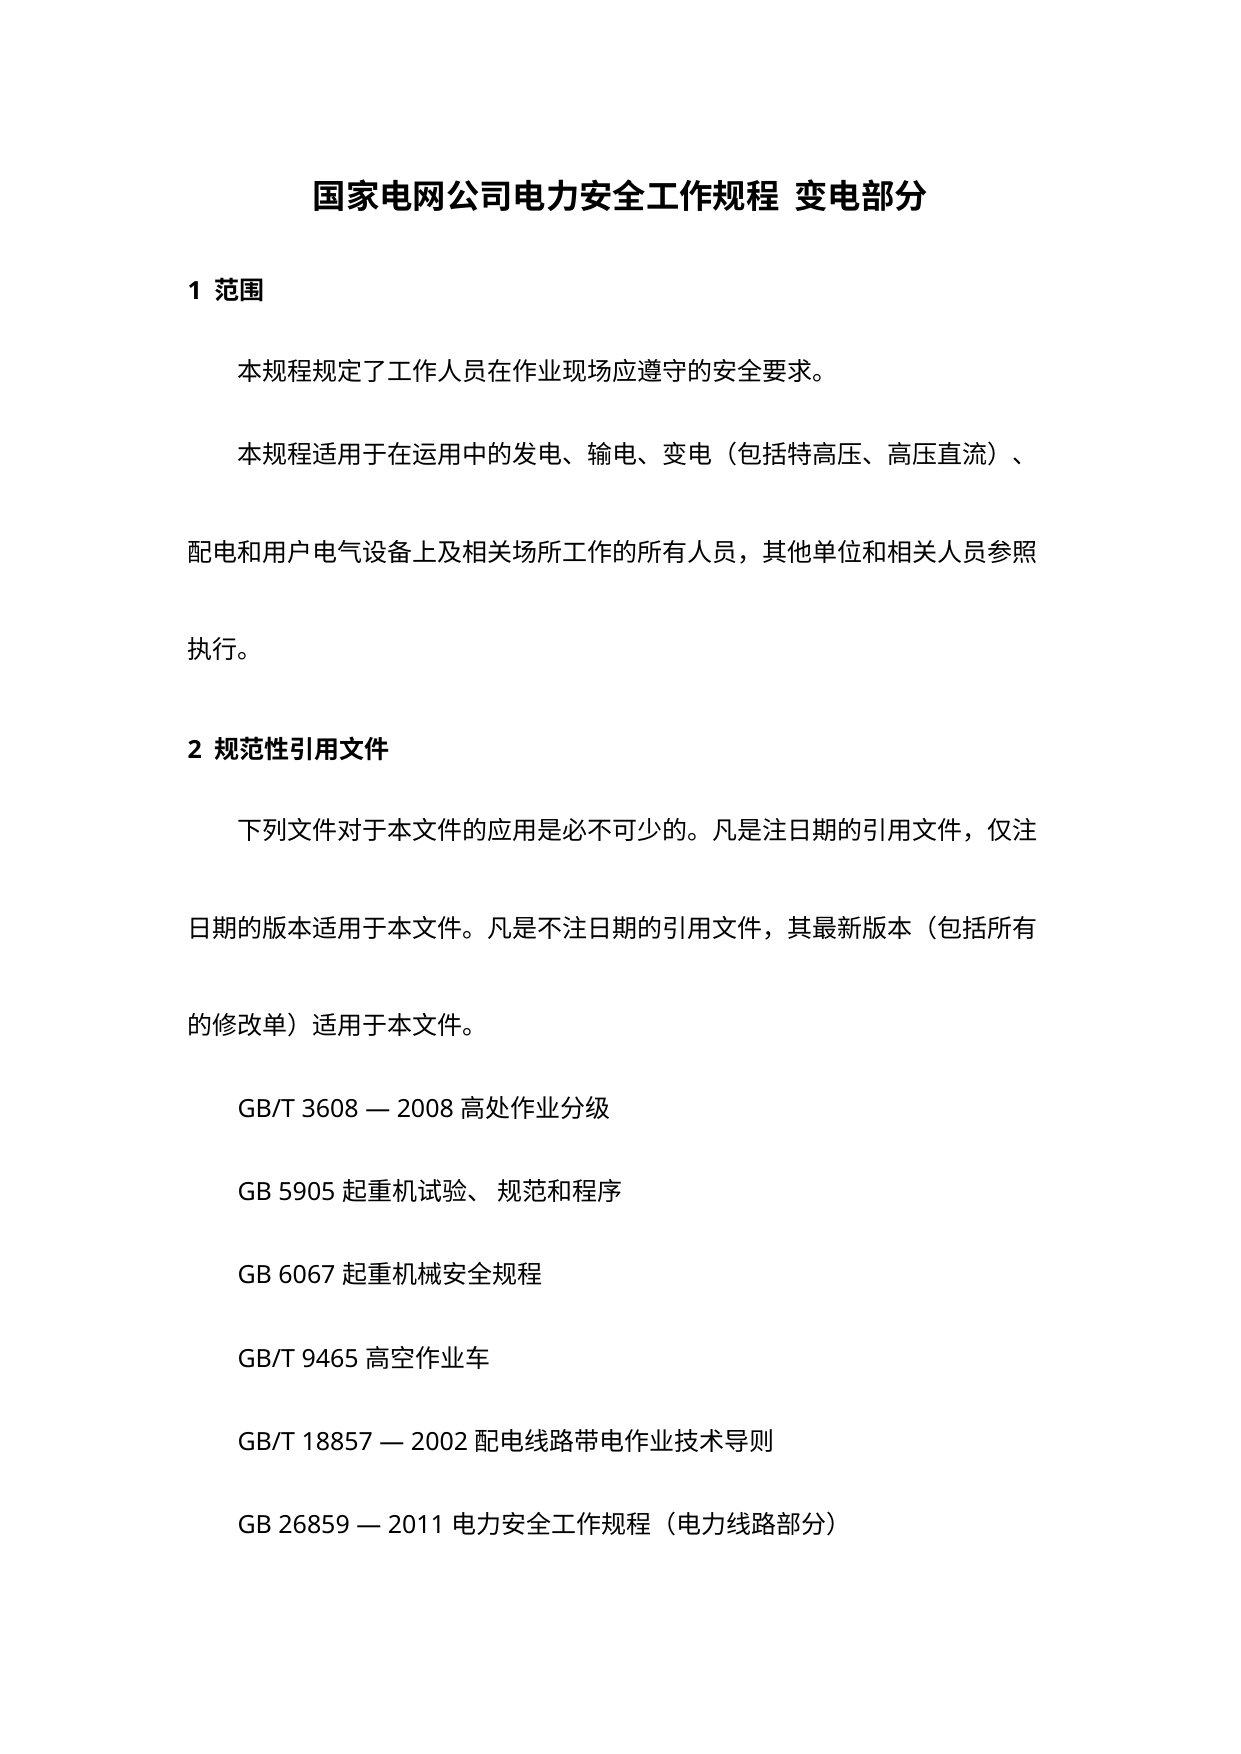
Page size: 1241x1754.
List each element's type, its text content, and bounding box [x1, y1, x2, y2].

text GB/T 9465 高空作业车 [187, 1324, 1053, 1389]
text 本规程适用于在运用中的发电、输电、变电（包括特高压、高压直流）、配电和用户电气设备上及相关场所工作的所有人员，其他单位和相关人员参照执行。 [187, 421, 1053, 681]
text GB/T 3608 — 2008 高处作业分级 [187, 1074, 1053, 1139]
text 本规程规定了工作人员在作业现场应遵守的安全要求。 [187, 337, 1053, 402]
text 下列文件对于本文件的应用是必不可少的。凡是注日期的引用文件，仅注日期的版本适用于本文件。凡是不注日期的引用文件，其最新版本（包括所有的修改单）适用于本文件。 [187, 796, 1053, 1056]
text 2 规范性引用文件 [187, 715, 1053, 780]
text 1 范围 [187, 256, 1053, 321]
text GB 6067 起重机械安全规程 [187, 1241, 1053, 1306]
text GB 26859 — 2011 电力安全工作规程（电力线路部分） [187, 1490, 1053, 1555]
text 国家电网公司电力安全工作规程 变电部分 [187, 162, 1053, 227]
text GB/T 18857 — 2002 配电线路带电作业技术导则 [187, 1407, 1053, 1472]
text GB 5905 起重机试验、 规范和程序 [187, 1157, 1053, 1222]
